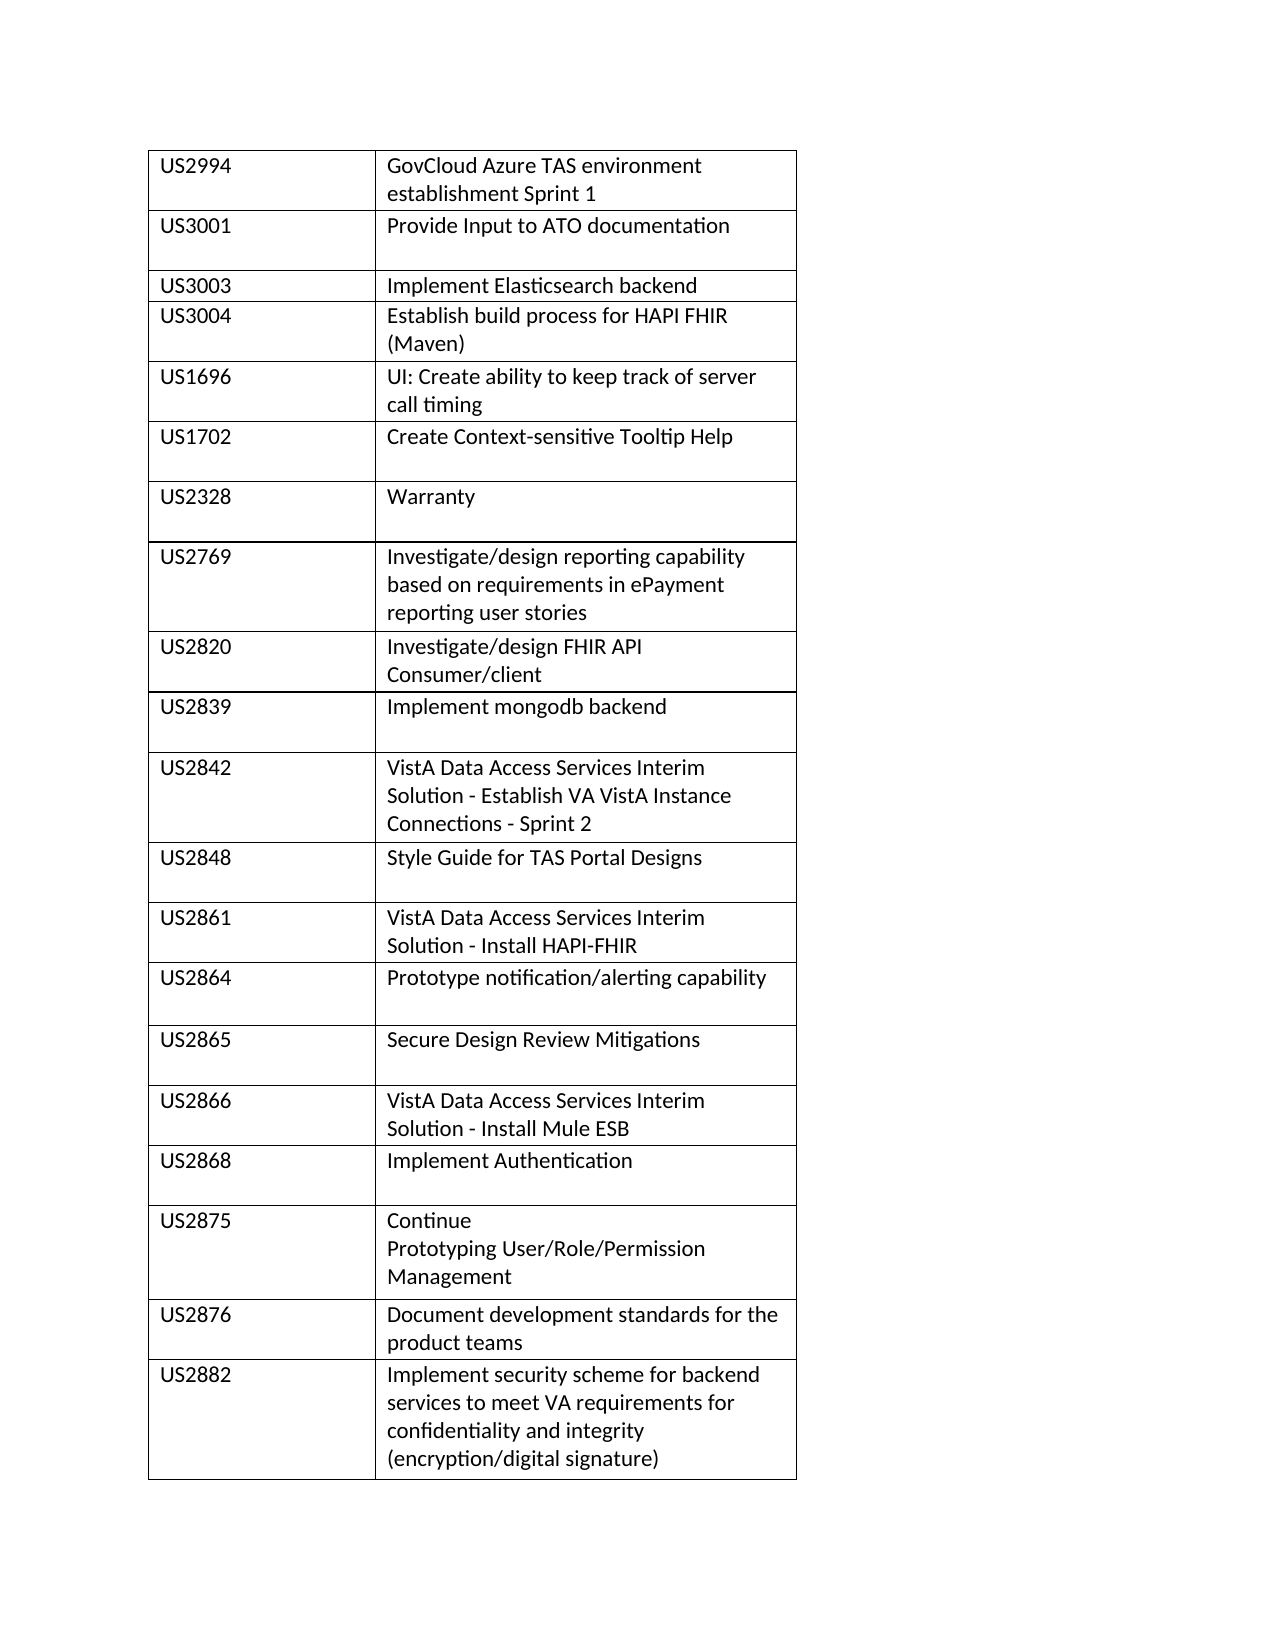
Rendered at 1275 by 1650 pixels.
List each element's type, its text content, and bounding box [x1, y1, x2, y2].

table_cell VistA Data Access Services Interim Solution - Establish VA VistA Instance Connections - Sprint 2 [376, 753, 796, 842]
table_cell US2861 [149, 903, 375, 962]
table_cell US2848 [149, 843, 375, 902]
table_cell Investigate/design reporting capability based on requirements in ePayment reporting user stories [376, 543, 796, 631]
table_cell US2882 [149, 1360, 375, 1479]
table_cell Implement Elasticsearch backend [376, 271, 796, 301]
table_cell Implement mongodb backend [376, 693, 796, 752]
table_cell US2842 [149, 753, 375, 842]
table_cell US2839 [149, 693, 375, 752]
table_cell Implement security scheme for backend services to meet VA requirements for confidentiality and integrity (encryption/digital signature) [376, 1360, 796, 1479]
table_cell US3003 [149, 271, 375, 301]
table_cell US3004 [149, 302, 375, 361]
table_cell VistA Data Access Services Interim Solution - Install Mule ESB [376, 1086, 796, 1145]
table_cell US1696 [149, 362, 375, 421]
table_cell US2875 [149, 1206, 375, 1299]
table_cell Investigate/design FHIR API Consumer/client [376, 632, 796, 691]
table_cell Implement Authentication [376, 1146, 796, 1205]
table_cell UI: Create ability to keep track of server call timing [376, 362, 796, 421]
table_cell GovCloud Azure TAS environment establishment Sprint 1 [376, 151, 796, 210]
table_cell US2994 [149, 151, 375, 210]
table_cell Warranty [376, 482, 796, 541]
table_cell Establish build process for HAPI FHIR (Maven) [376, 302, 796, 361]
table_cell Style Guide for TAS Portal Designs [376, 843, 796, 902]
table_cell US2865 [149, 1026, 375, 1085]
table_cell Provide Input to ATO documentation [376, 211, 796, 270]
table_cell US2820 [149, 632, 375, 691]
table_cell Document development standards for the product teams [376, 1300, 796, 1359]
table_cell VistA Data Access Services Interim Solution - Install HAPI-FHIR [376, 903, 796, 962]
table_cell US2864 [149, 963, 375, 1024]
table_cell US1702 [149, 422, 375, 481]
table_cell Prototype notification/alerting capability [376, 963, 796, 1024]
table_cell US2876 [149, 1300, 375, 1359]
table_cell Secure Design Review Mitigations [376, 1026, 796, 1085]
table_cell US2328 [149, 482, 375, 541]
table_cell US2769 [149, 543, 375, 631]
table_cell Create Context-sensitive Tooltip Help [376, 422, 796, 481]
table_cell Continue Prototyping User/Role/Permission Management [376, 1206, 796, 1299]
table_cell US3001 [149, 211, 375, 270]
table_cell US2866 [149, 1086, 375, 1145]
table_cell US2868 [149, 1146, 375, 1205]
